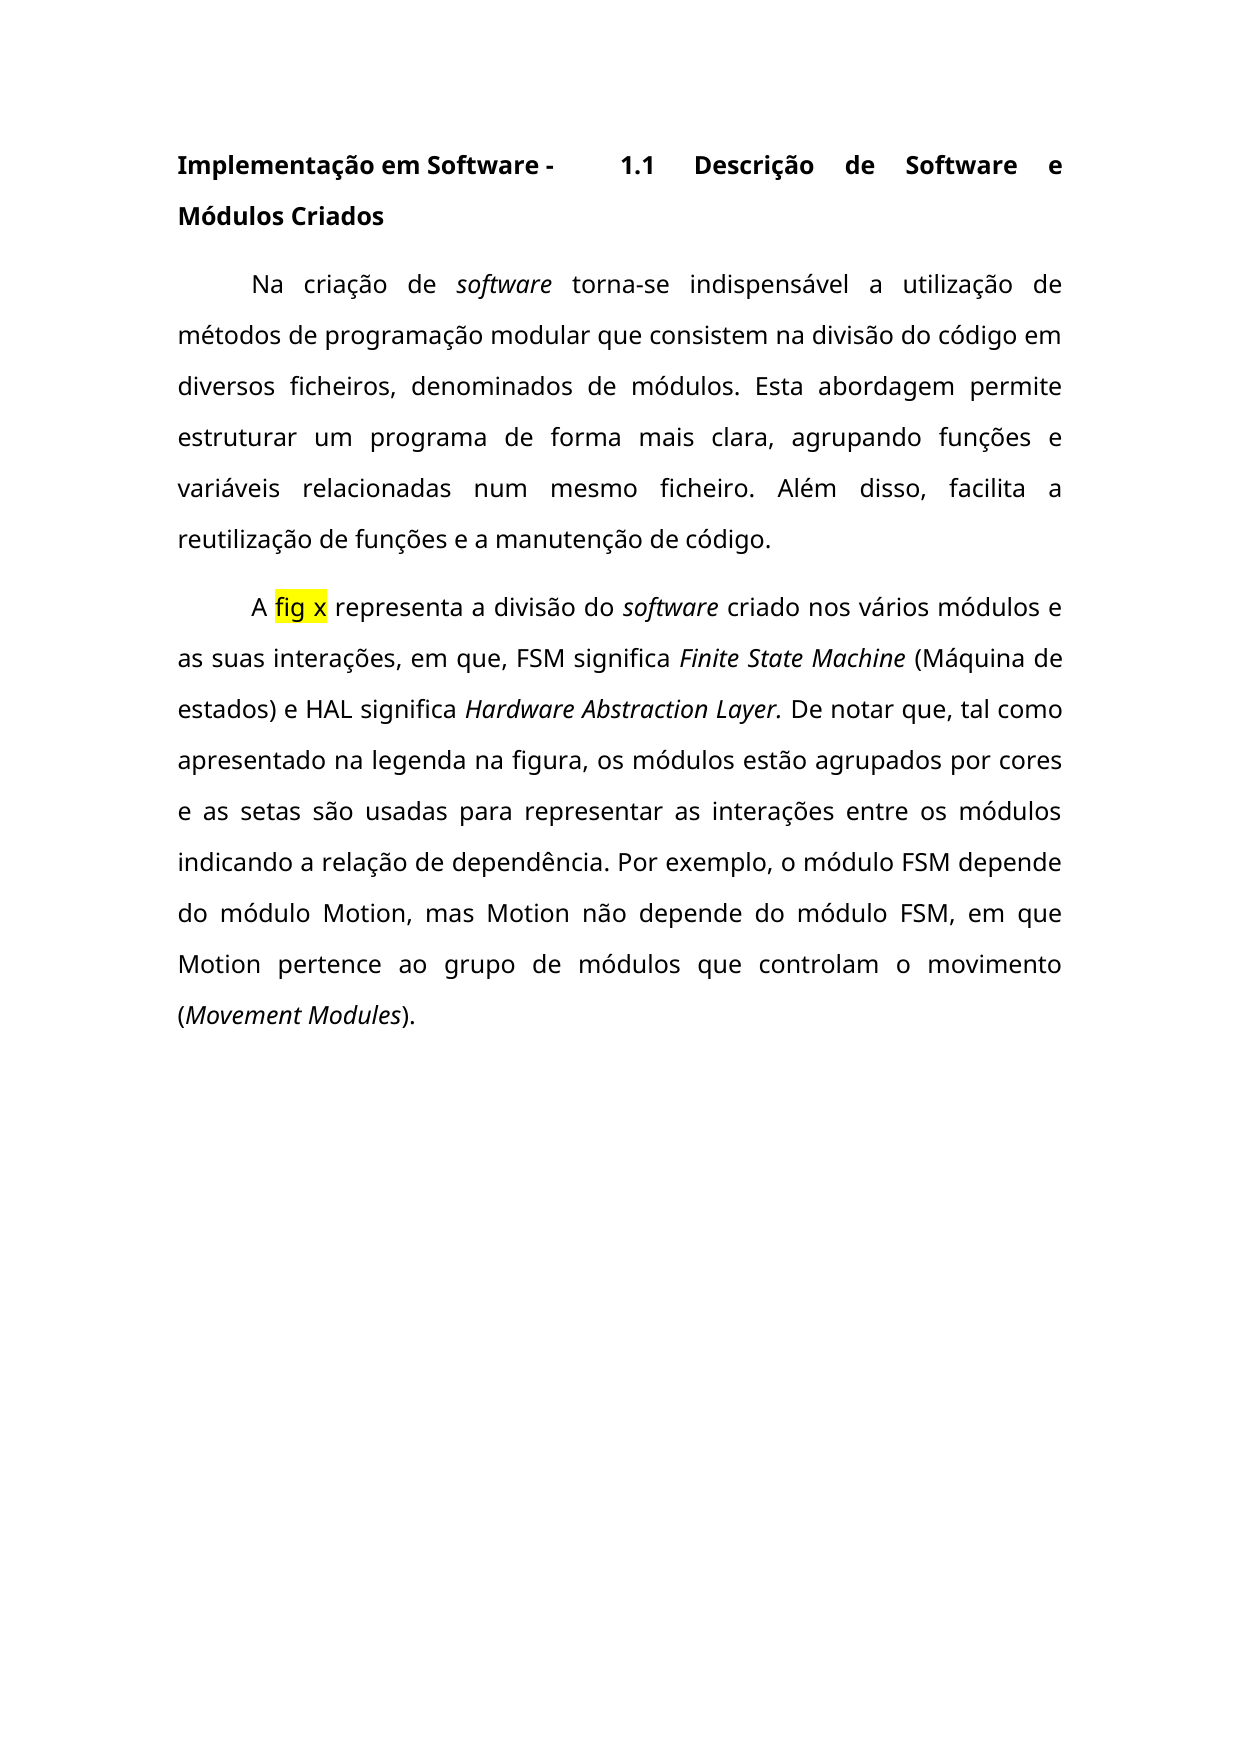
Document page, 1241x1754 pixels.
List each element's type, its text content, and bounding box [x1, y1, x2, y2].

text Implementação em Software - 1.1 Descrição de Software e Módulos Criados [177, 148, 1063, 233]
text A fig x representa a divisão do software criado nos vários módulos e as suas interações, em que, FSM significa Finite State Machine (Máquina de estados) e HAL significa Hardware Abstraction Layer. De notar que, tal como apresentado na legenda na figura, os módulos estão agrupados por cores e as setas são usadas para representar as interações entre os módulos indicando a relação de dependência. Por exemplo, o módulo FSM depende do módulo Motion, mas Motion não depende do módulo FSM, em que Motion pertence ao grupo de módulos que controlam o movimento (Movement Modules). [177, 589, 1063, 1032]
text Na criação de software torna-se indispensável a utilização de métodos de programação modular que consistem na divisão do código em diversos ficheiros, denominados de módulos. Esta abordagem permite estruturar um programa de forma mais clara, agrupando funções e variáveis relacionadas num mesmo ficheiro. Além disso, facilita a reutilização de funções e a manutenção de código. [177, 266, 1063, 556]
